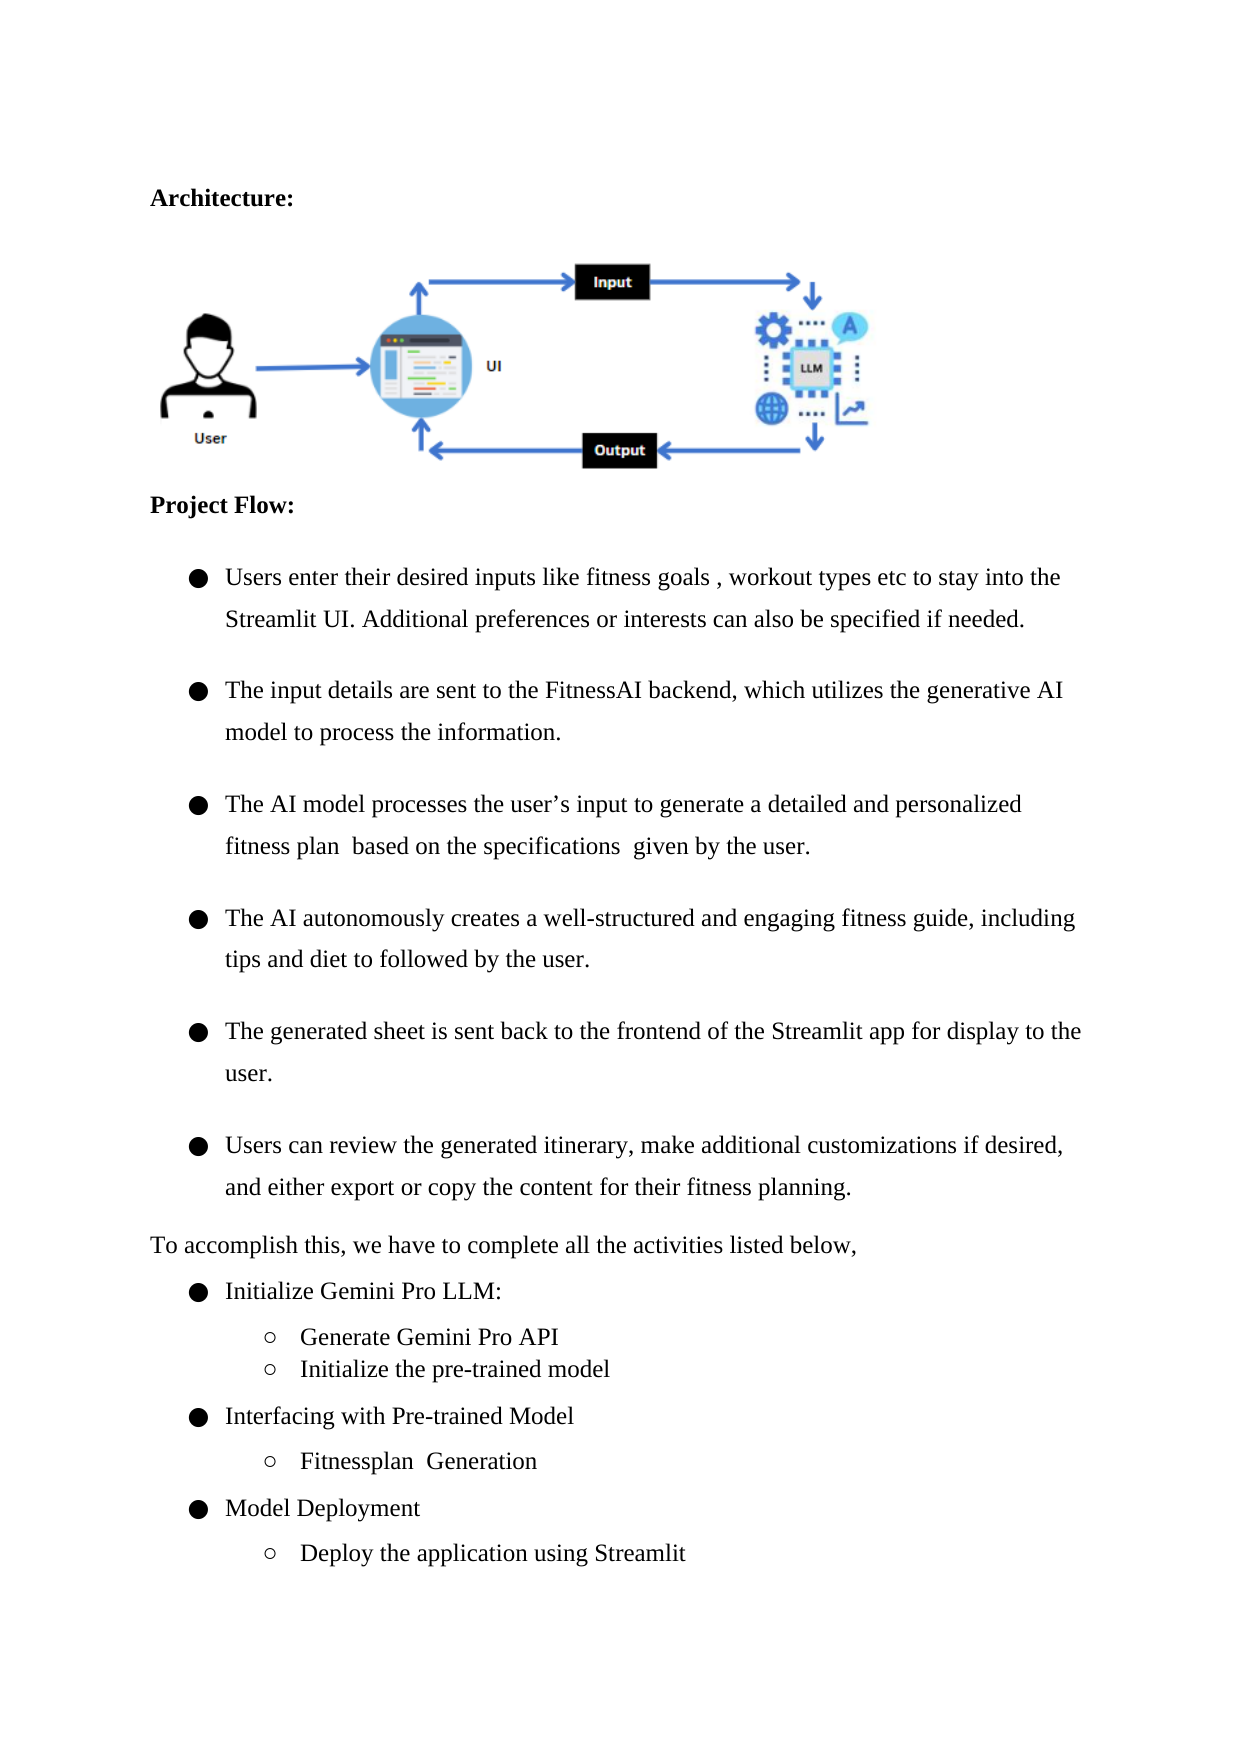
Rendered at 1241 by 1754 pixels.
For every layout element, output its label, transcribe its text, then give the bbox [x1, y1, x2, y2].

list Initialize the pre-trained model [262, 1354, 1090, 1383]
list Generate Gemini Pro API [262, 1322, 1090, 1350]
list Interfacing with Pre-trained Model [187, 1388, 1090, 1439]
list The AI autonomously creates a well-structured and engaging fitness guide, including tips and diet to followed by the user. [187, 889, 1090, 973]
list Users can review the generated itinerary, make additional customizations if desired, and either export or copy the content for their fitness planning. [187, 1116, 1090, 1200]
picture [150, 249, 910, 487]
list Fitnessplan Generation [262, 1446, 1090, 1475]
list Deploy the application using Streamlit [262, 1538, 1090, 1567]
text Project Flow: [150, 490, 1090, 519]
list The AI model processes the user’s input to generate a detailed and personalized fitness plan based on the specifications given by the user. [187, 776, 1090, 860]
list Users enter their desired inputs like fitness goals , workout types etc to stay into the Streamlit UI. Additional preferences or interests can also be specified if needed. [187, 548, 1090, 633]
text Architecture: [150, 183, 1090, 212]
text To accomplish this, we have to complete all the activities listed below, [150, 1230, 1090, 1258]
list Initialize Gemini Pro LLM: [187, 1263, 1090, 1314]
list Model Deployment [187, 1479, 1090, 1531]
list The input details are sent to the FitnessAI backend, which utilizes the generative AI model to process the information. [187, 662, 1090, 746]
list The generated sheet is sent back to the frontend of the Streamlit app for display to the user. [187, 1003, 1090, 1087]
